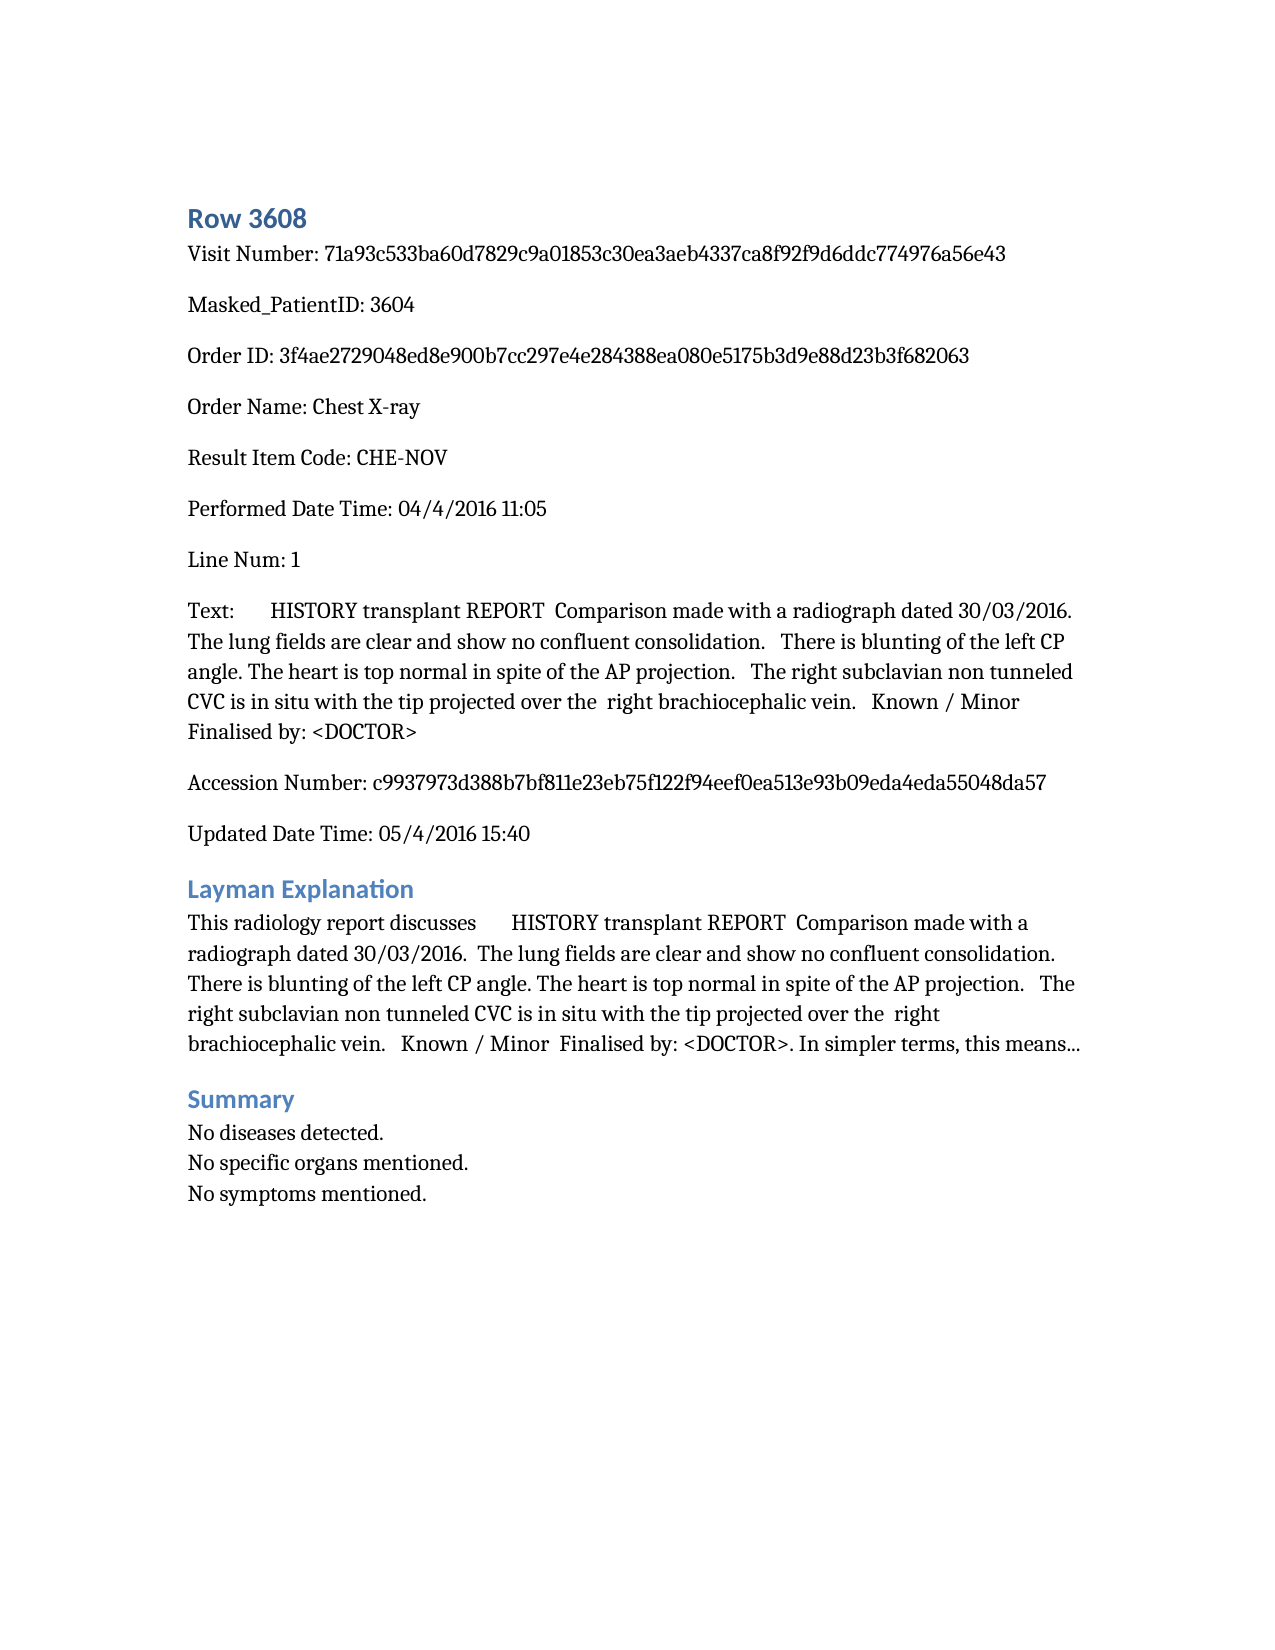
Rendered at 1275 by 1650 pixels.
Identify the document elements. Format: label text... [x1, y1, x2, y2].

text This radiology report discusses HISTORY transplant REPORT Comparison made with a radiograph dated 30/03/2016. The lung fields are clear and show no confluent consolidation. There is blunting of the left CP angle. The heart is top normal in spite of the AP projection. The right subclavian non tunneled CVC is in situ with the tip projected over the right brachiocephalic vein. Known / Minor Finalised by: <DOCTOR>. In simpler terms, this means... [187, 910, 1087, 1057]
text Visit Number: 71a93c533ba60d7829c9a01853c30ea3aeb4337ca8f92f9d6ddc774976a56e43 [187, 241, 1087, 267]
text Line Num: 1 [187, 547, 1087, 573]
text Result Item Code: CHE-NOV [187, 445, 1087, 471]
text Updated Date Time: 05/4/2016 15:40 [187, 821, 1087, 847]
text Text: HISTORY transplant REPORT Comparison made with a radiograph dated 30/03/2016. The lung fields are clear and show no confluent consolidation. There is blunting of the left CP angle. The heart is top normal in spite of the AP projection. The right subclavian non tunneled CVC is in situ with the tip projected over the right brachiocephalic vein. Known / Minor Finalised by: <DOCTOR> [187, 598, 1087, 745]
subtitle Layman Explanation [187, 872, 1087, 905]
text Order ID: 3f4ae2729048ed8e900b7cc297e4e284388ea080e5175b3d9e88d23b3f682063 [187, 343, 1087, 369]
text No diseases detected. No specific organs mentioned. No symptoms mentioned. [187, 1120, 1087, 1207]
text Order Name: Chest X-ray [187, 394, 1087, 420]
subtitle Row 3608 [187, 200, 1087, 236]
text Masked_PatientID: 3604 [187, 292, 1087, 318]
text Performed Date Time: 04/4/2016 11:05 [187, 496, 1087, 522]
text Accession Number: c9937973d388b7bf811e23eb75f122f94eef0ea513e93b09eda4eda55048da57 [187, 770, 1087, 796]
subtitle Summary [187, 1082, 1087, 1115]
